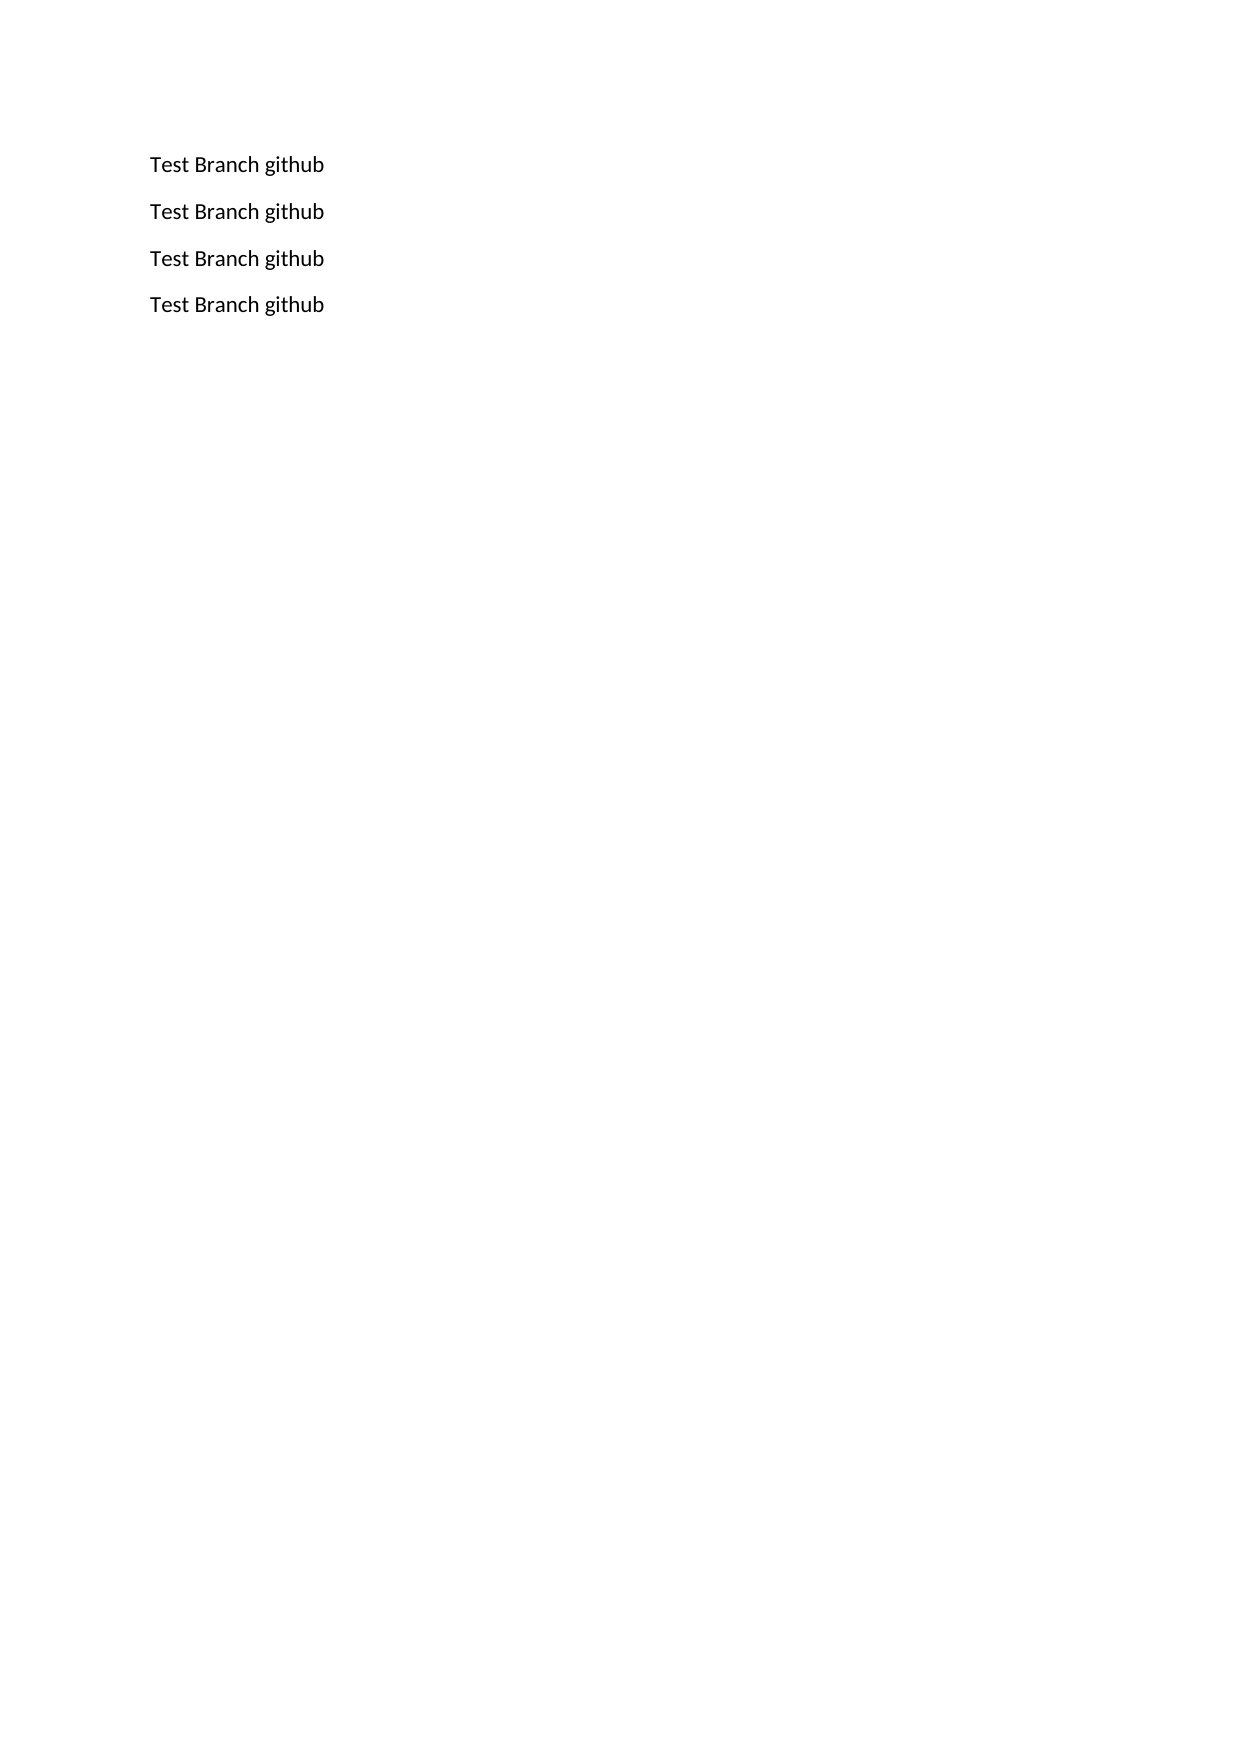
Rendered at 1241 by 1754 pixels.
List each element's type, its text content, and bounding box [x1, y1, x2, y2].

text Test Branch github [150, 291, 1090, 319]
text Test Branch github [150, 244, 1090, 272]
text Test Branch github [150, 197, 1090, 225]
text Test Branch github [150, 150, 1090, 178]
